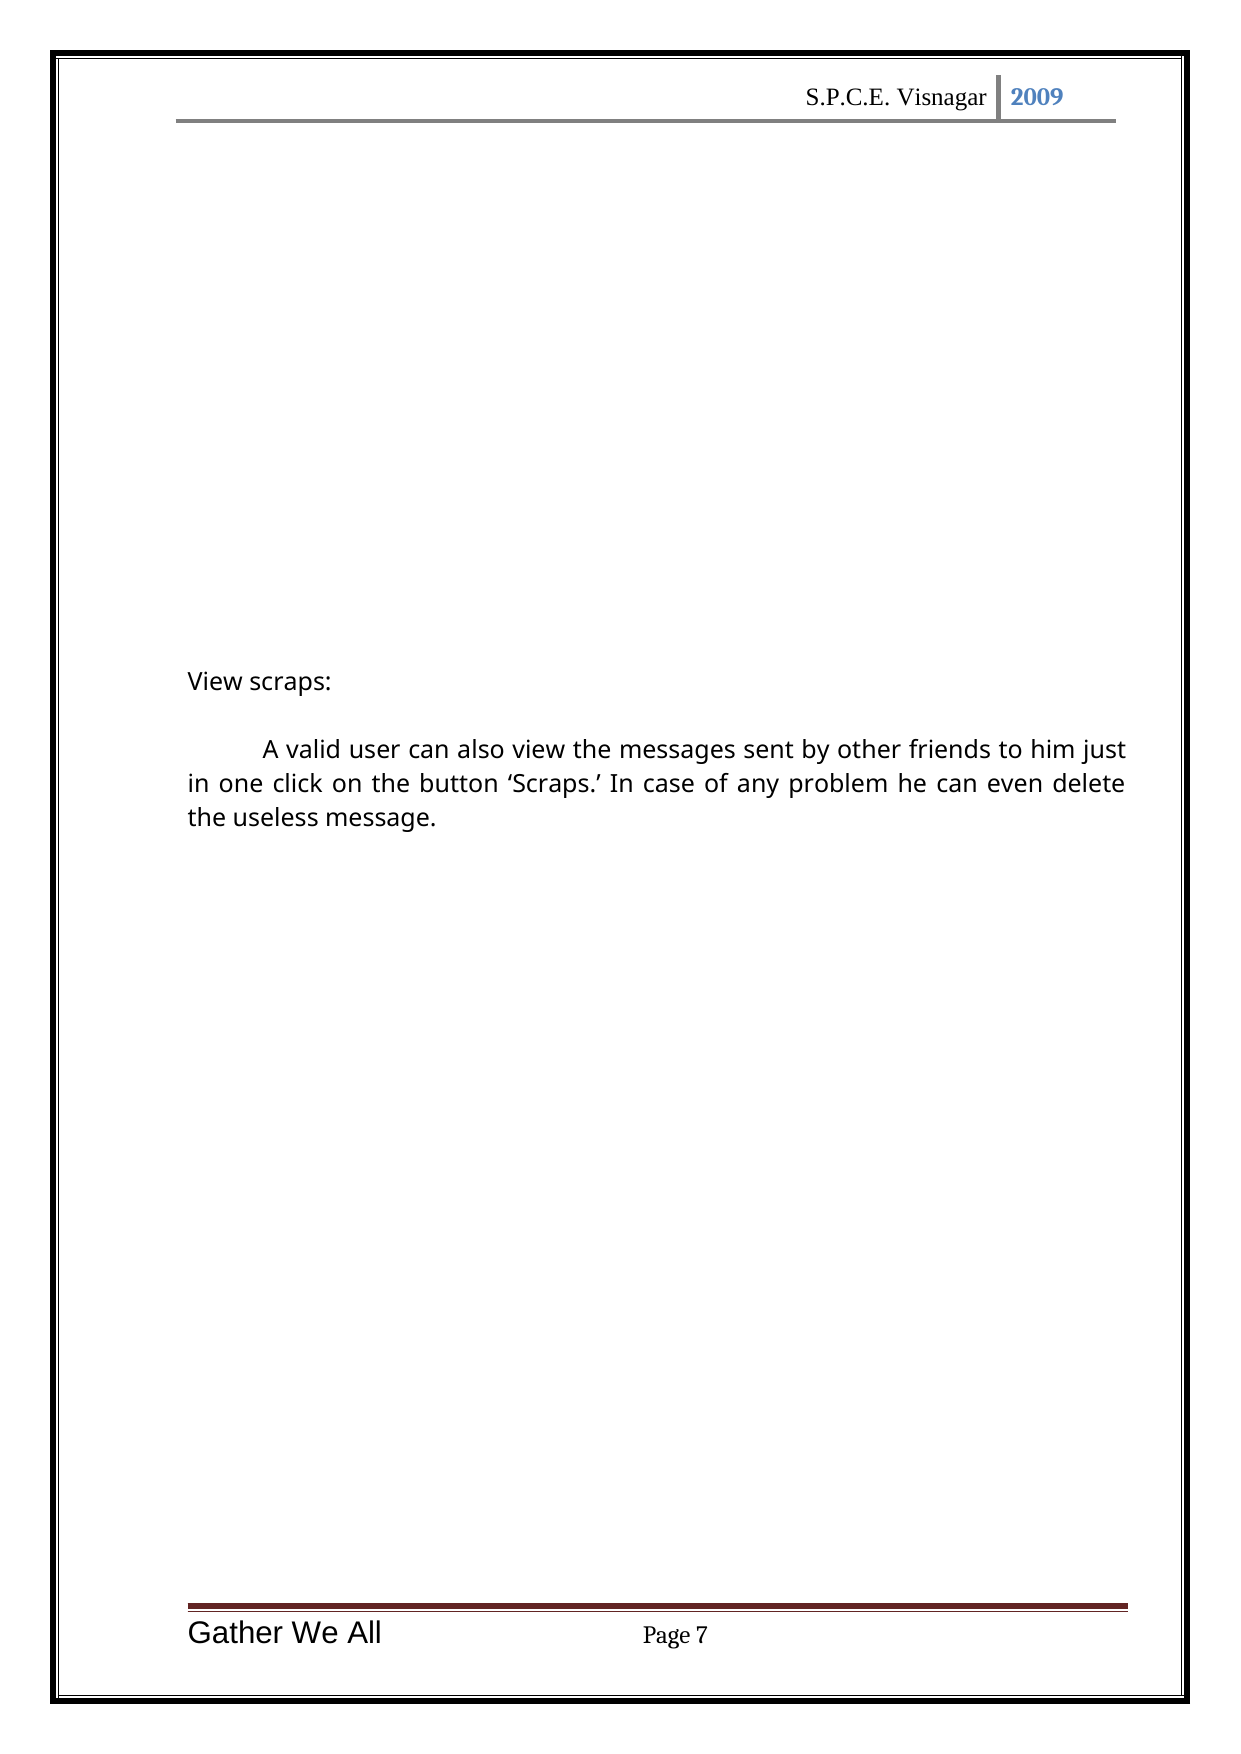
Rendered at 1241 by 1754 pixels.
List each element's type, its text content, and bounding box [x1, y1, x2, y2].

text View scraps: [187, 663, 1128, 697]
text A valid user can also view the messages sent by other friends to him just in one click on the button ‘Scraps.’ In case of any problem he can even delete the useless message. [187, 731, 1128, 833]
